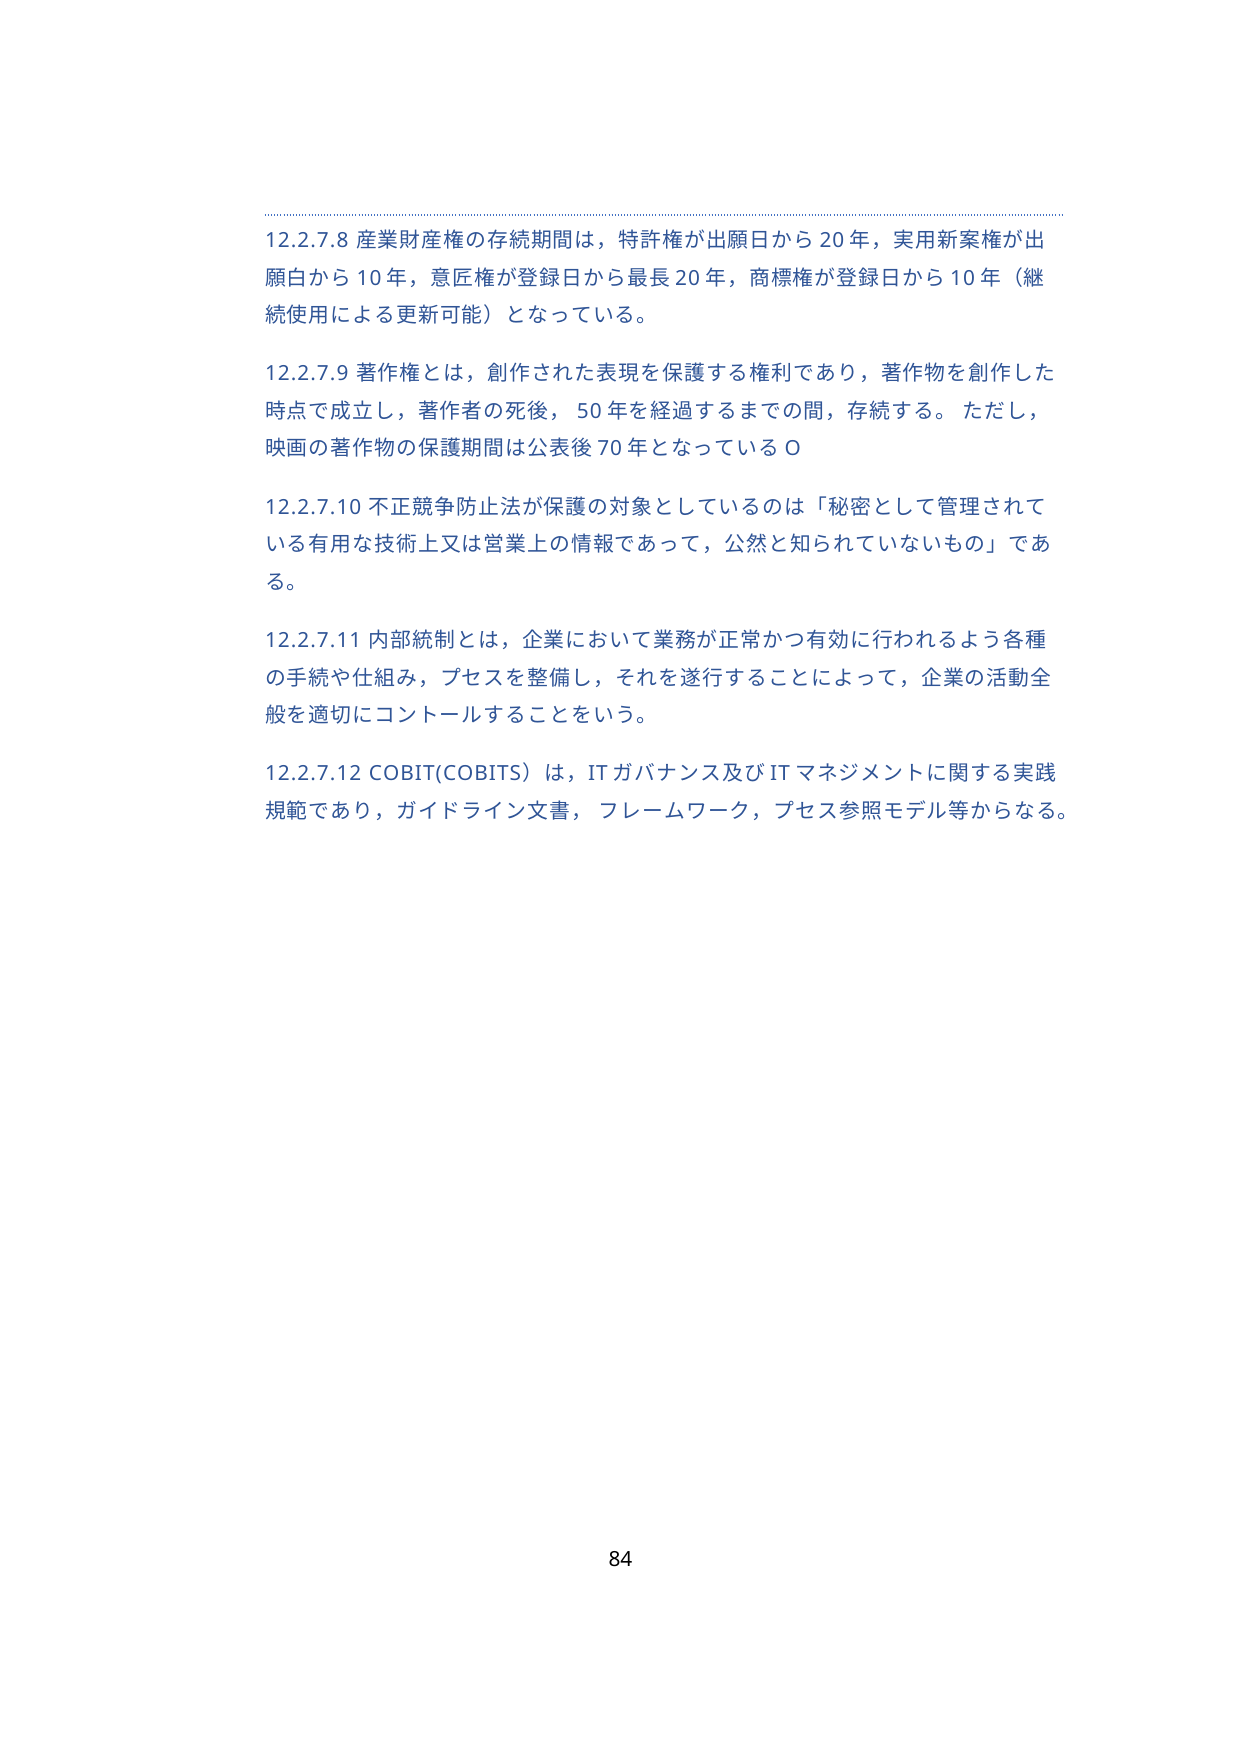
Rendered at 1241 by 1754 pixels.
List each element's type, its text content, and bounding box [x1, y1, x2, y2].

text COBIT(COBITS）は，ITガバナンス及びITマネジメントに関する実践規範であり，ガイドライン文書， フレームワーク，プセス参照モデル等からなる。 [265, 747, 1063, 866]
text 著作権とは，創作された表現を保護する権利であり，著作物を創作した時点で成立し，著作者の死後， 50年を経過するまでの間，存続する。 ただし，映画の著作物の保護期間は公表後70年となっているo [265, 347, 1063, 466]
text 不正競争防止法が保護の対象としているのは「秘密として管理されている有用な技術上又は営業上の情報であって，公然と知られていないもの」である。 [265, 481, 1063, 599]
text 内部統制とは，企業において業務が正常かつ有効に行われるよう各種の手続や仕組み，プセスを整備し，それを遂行することによって，企業の活動全般を適切にコントールすることをいう。 [265, 614, 1063, 732]
text 産業財産権の存続期間は，特許権が出願日から20年，実用新案権が出願白から10年，意匠権が登録日から最長20年，商標権が登録日から10年（継続使用による更新可能）となっている。 [265, 214, 1063, 332]
